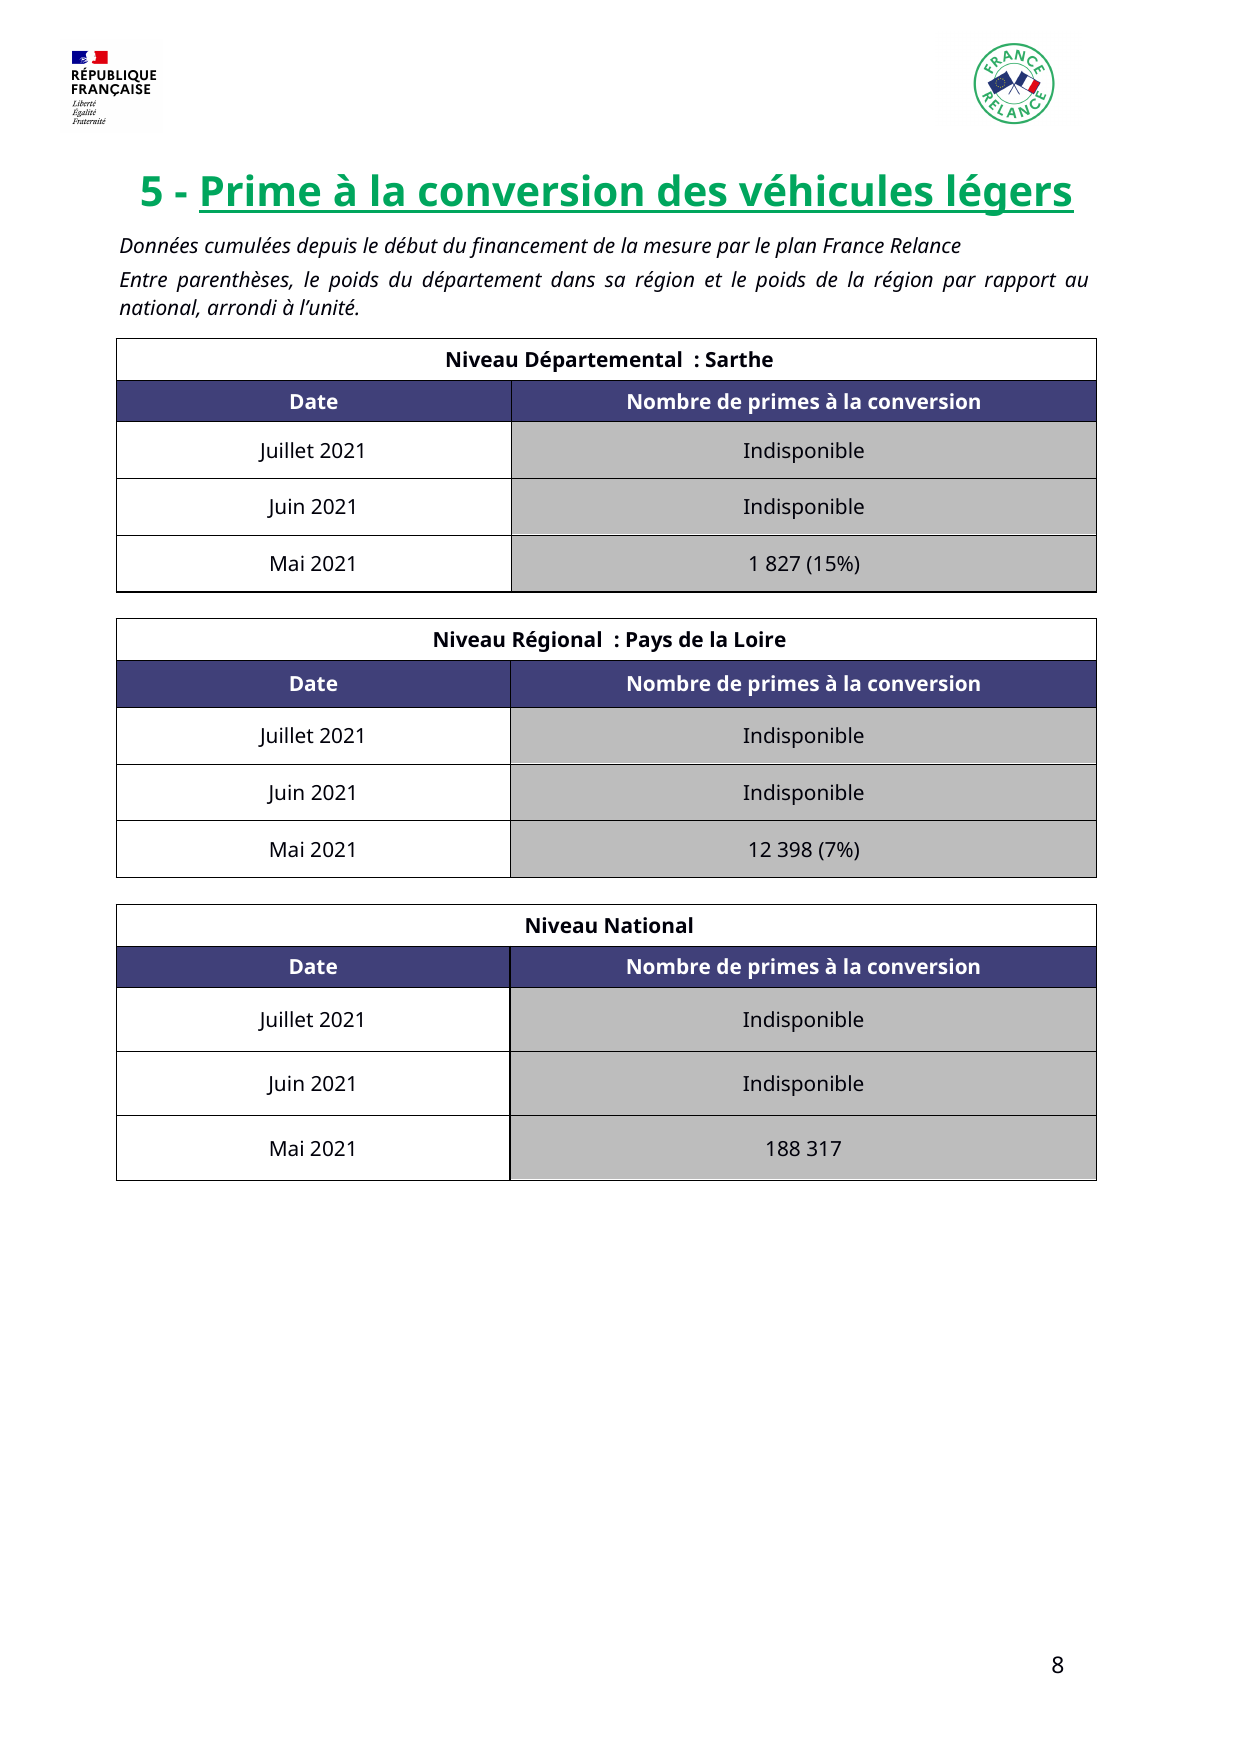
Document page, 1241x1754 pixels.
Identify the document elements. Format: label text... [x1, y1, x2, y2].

table_cell Date [117, 661, 510, 707]
table_cell Mai 2021 [117, 821, 510, 877]
table_cell Indisponible [511, 708, 1096, 763]
text Données cumulées depuis le début du financement de la mesure par le plan France Relance [119, 231, 1094, 260]
table_cell Mai 2021 [117, 1116, 509, 1179]
table_cell Juillet 2021 [117, 988, 509, 1051]
text Entre parenthèses, le poids du département dans sa région et le poids de la région par rapport au national, arrondi à l’unité. [119, 265, 1094, 322]
table_cell Indisponible [511, 765, 1096, 820]
table_cell Juin 2021 [117, 479, 511, 534]
table_cell Indisponible [511, 988, 1096, 1051]
table_cell Nombre de primes à la conversion [511, 947, 1096, 987]
table_cell 12 398 (7%) [511, 821, 1096, 877]
table_cell Date [117, 381, 511, 421]
table_cell Juillet 2021 [117, 708, 510, 763]
table_cell 1 827 (15%) [512, 536, 1096, 591]
picture [935, 31, 1082, 126]
table_cell Date [117, 947, 509, 987]
table_header Niveau Régional : Pays de la Loire [117, 619, 1096, 660]
table_cell Mai 2021 [117, 536, 511, 591]
subtitle 5 - Prime à la conversion des véhicules légers [119, 162, 1094, 219]
table_cell Indisponible [512, 422, 1096, 478]
table_cell 188 317 [511, 1116, 1096, 1179]
table_header Niveau National [117, 905, 1096, 946]
table_cell Juin 2021 [117, 1052, 509, 1115]
picture [60, 39, 164, 133]
table_cell Juin 2021 [117, 765, 510, 820]
table_cell Juillet 2021 [117, 422, 511, 478]
table_cell Nombre de primes à la conversion [511, 661, 1096, 707]
table_cell Nombre de primes à la conversion [512, 381, 1096, 421]
table_cell Indisponible [512, 479, 1096, 534]
table_header Niveau Départemental : Sarthe [117, 339, 1096, 380]
table_cell Indisponible [511, 1052, 1096, 1115]
